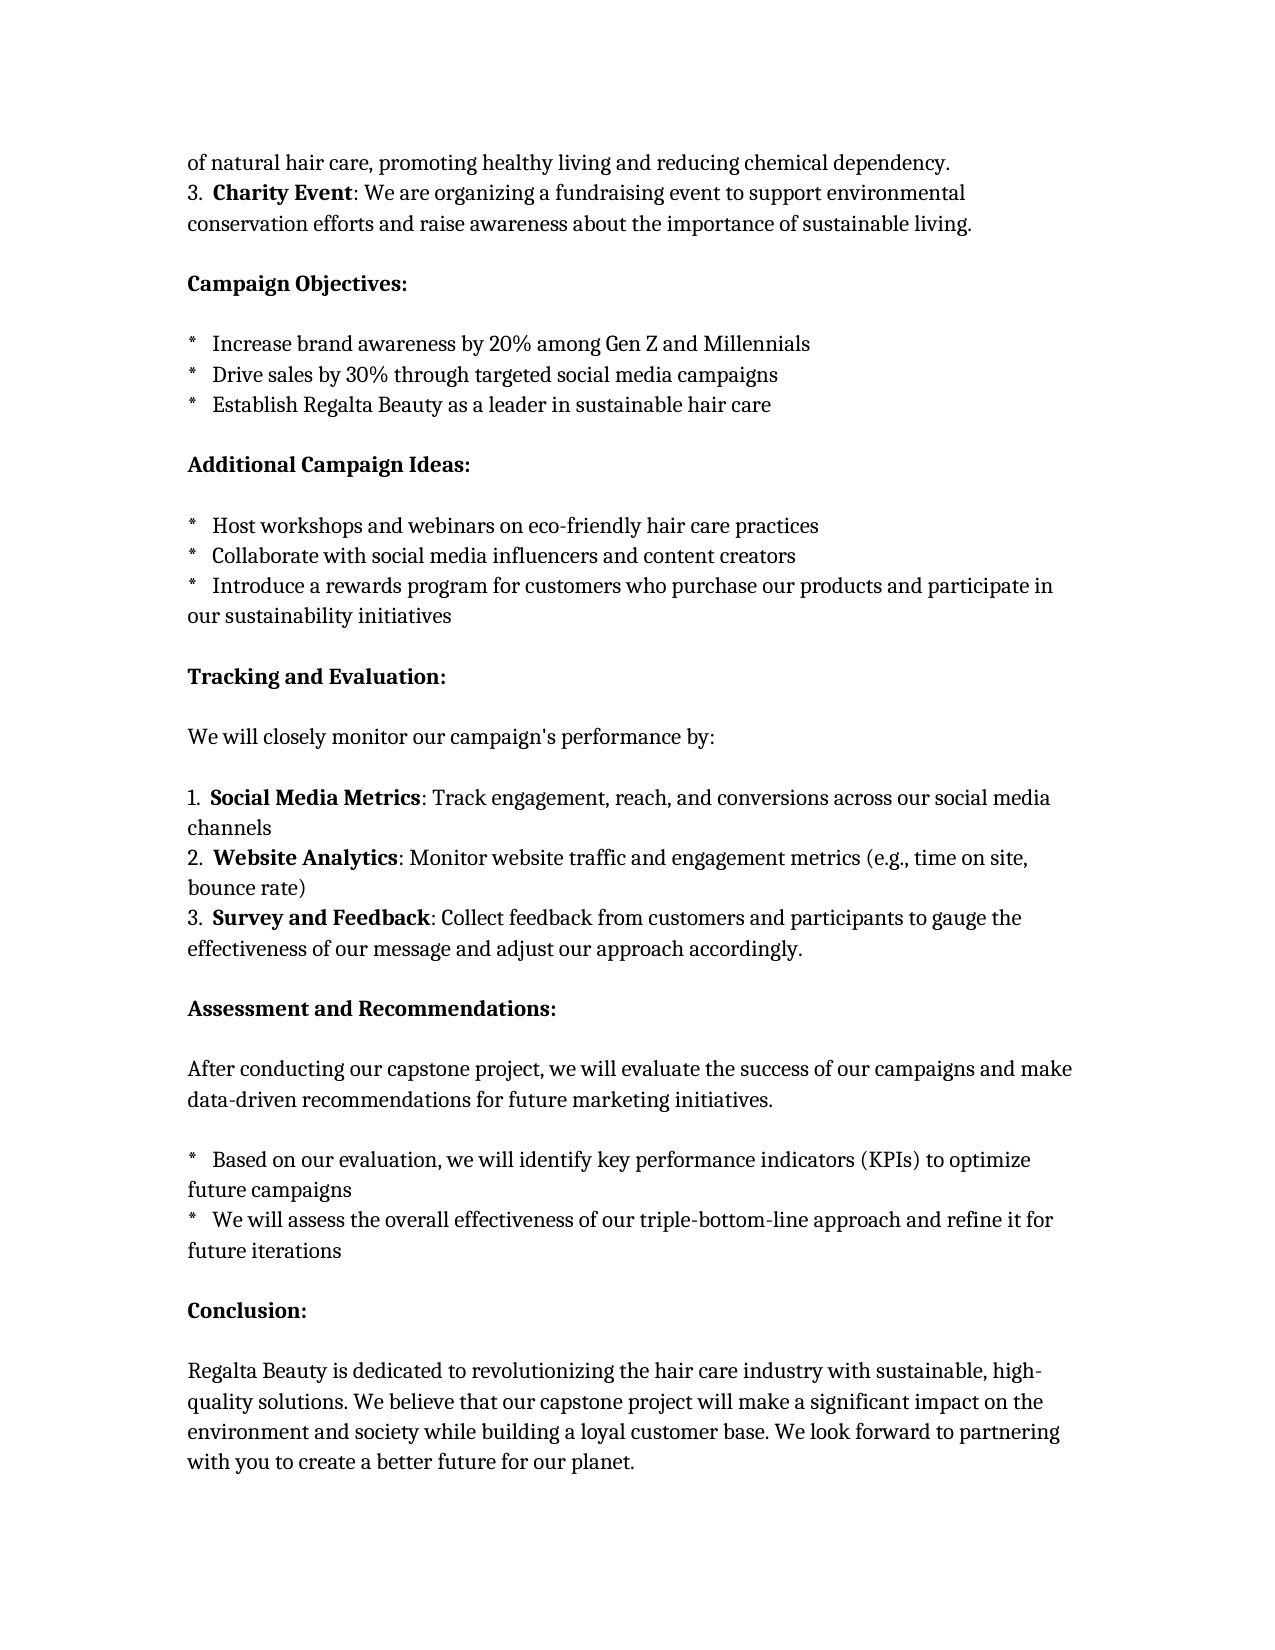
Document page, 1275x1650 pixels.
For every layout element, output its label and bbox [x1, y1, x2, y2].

text [187, 150, 1087, 1475]
